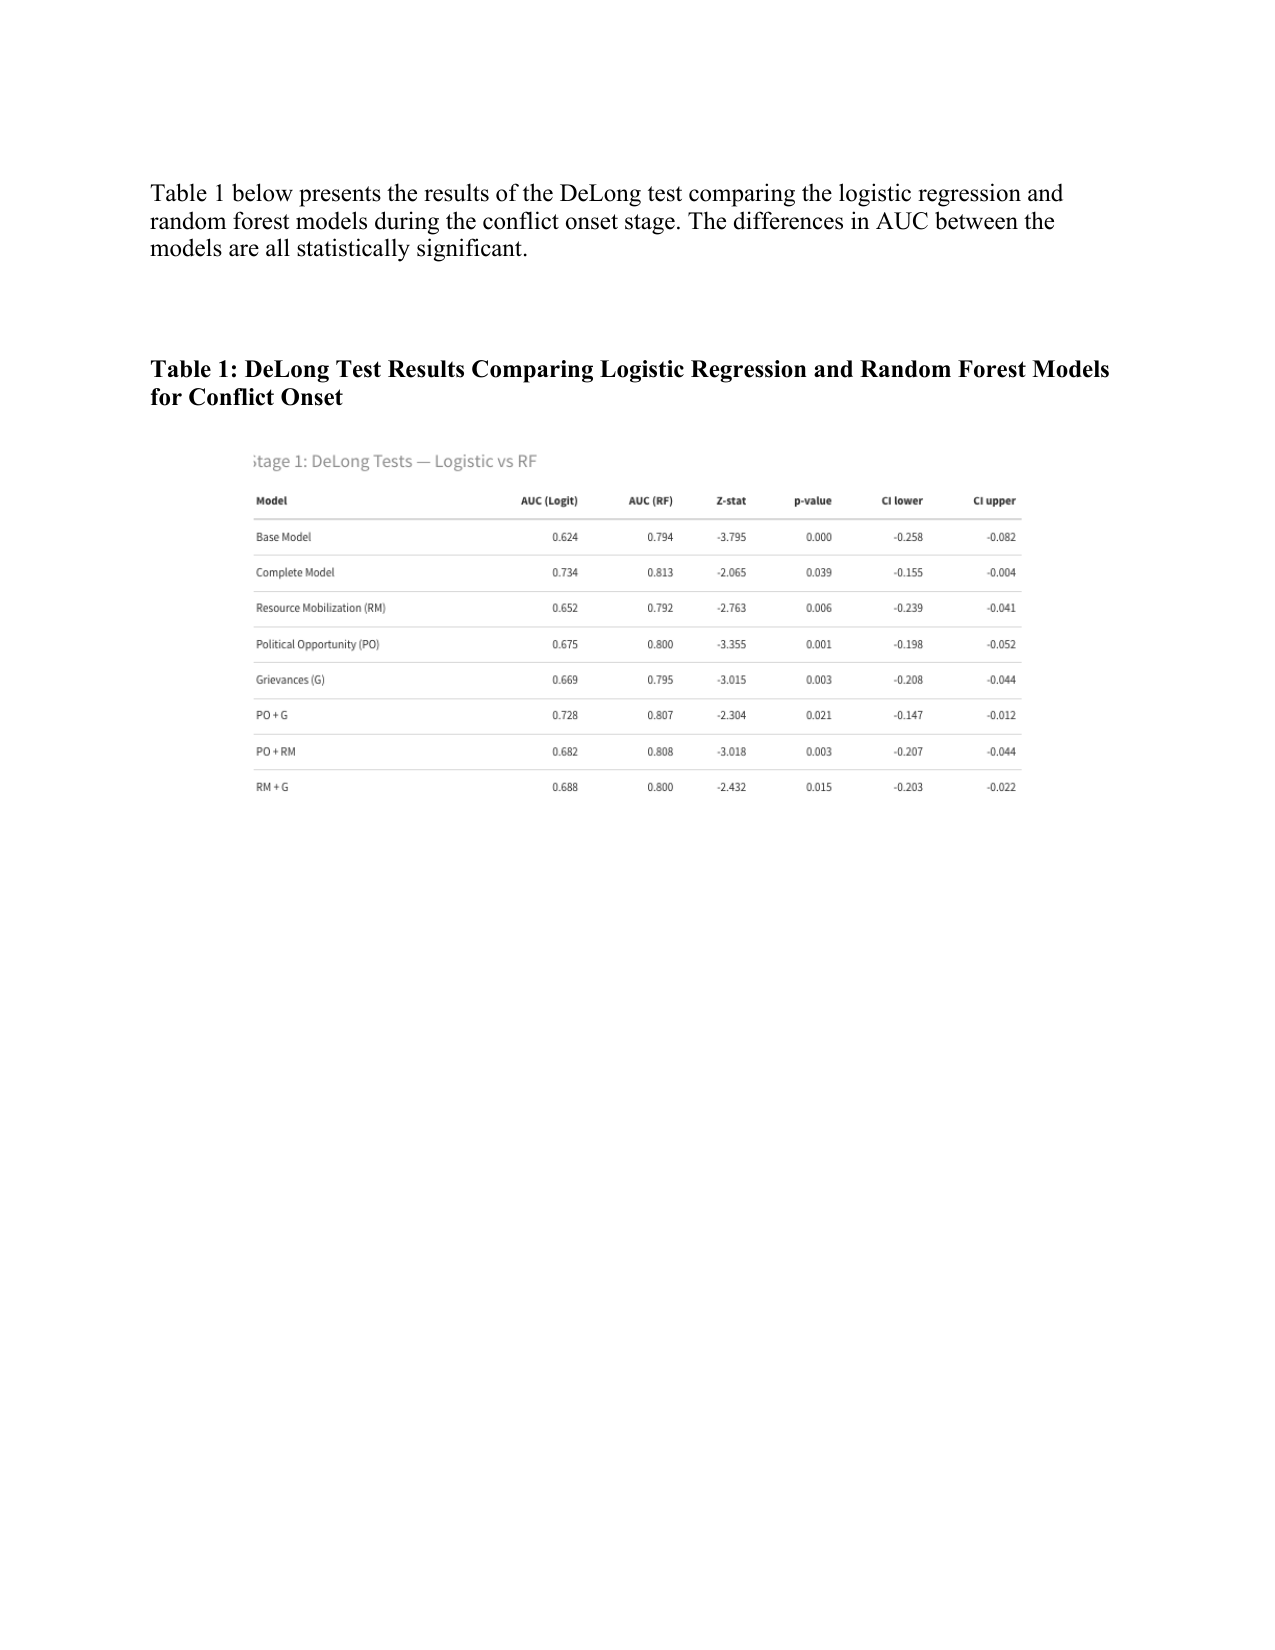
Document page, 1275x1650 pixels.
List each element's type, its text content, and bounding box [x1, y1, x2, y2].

picture [253, 440, 1022, 808]
text Table 1 below presents the results of the DeLong test comparing the logistic regression and random forest models during the conflict onset stage. The differences in AUC between the models are all statistically significant. [150, 179, 1125, 262]
text Table 1: DeLong Test Results Comparing Logistic Regression and Random Forest Models for Conflict Onset [150, 356, 1125, 411]
